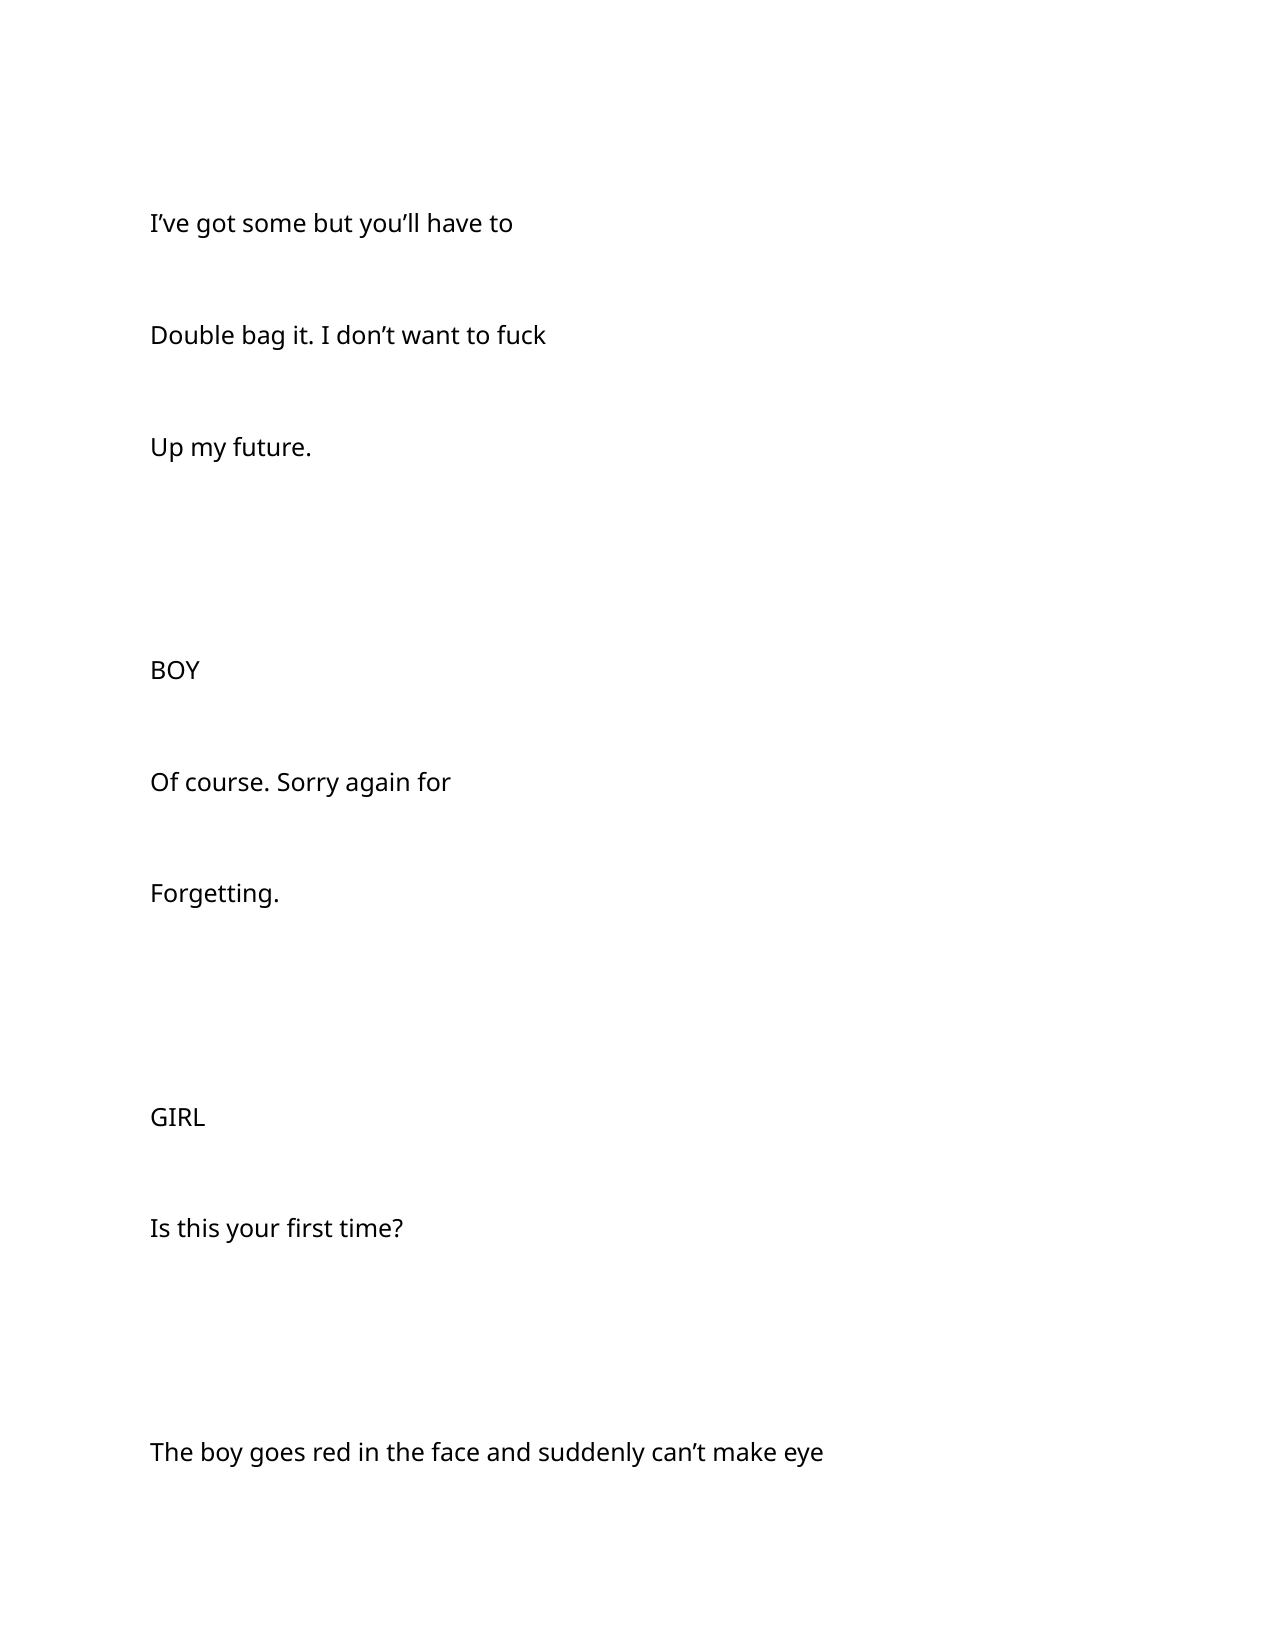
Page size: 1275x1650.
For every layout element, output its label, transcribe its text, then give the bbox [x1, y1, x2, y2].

text GIRL [150, 1099, 1125, 1133]
text Of course. Sorry again for [150, 764, 1125, 798]
text Double bag it. I don’t want to fuck [150, 317, 1125, 352]
text Is this your first time? [150, 1211, 1125, 1245]
text The boy goes red in the face and suddenly can’t make eye [150, 1434, 1125, 1468]
text I’ve got some but you’ll have to [150, 206, 1125, 240]
text Up my future. [150, 429, 1125, 463]
text BOY [150, 652, 1125, 687]
text Forgetting. [150, 876, 1125, 910]
